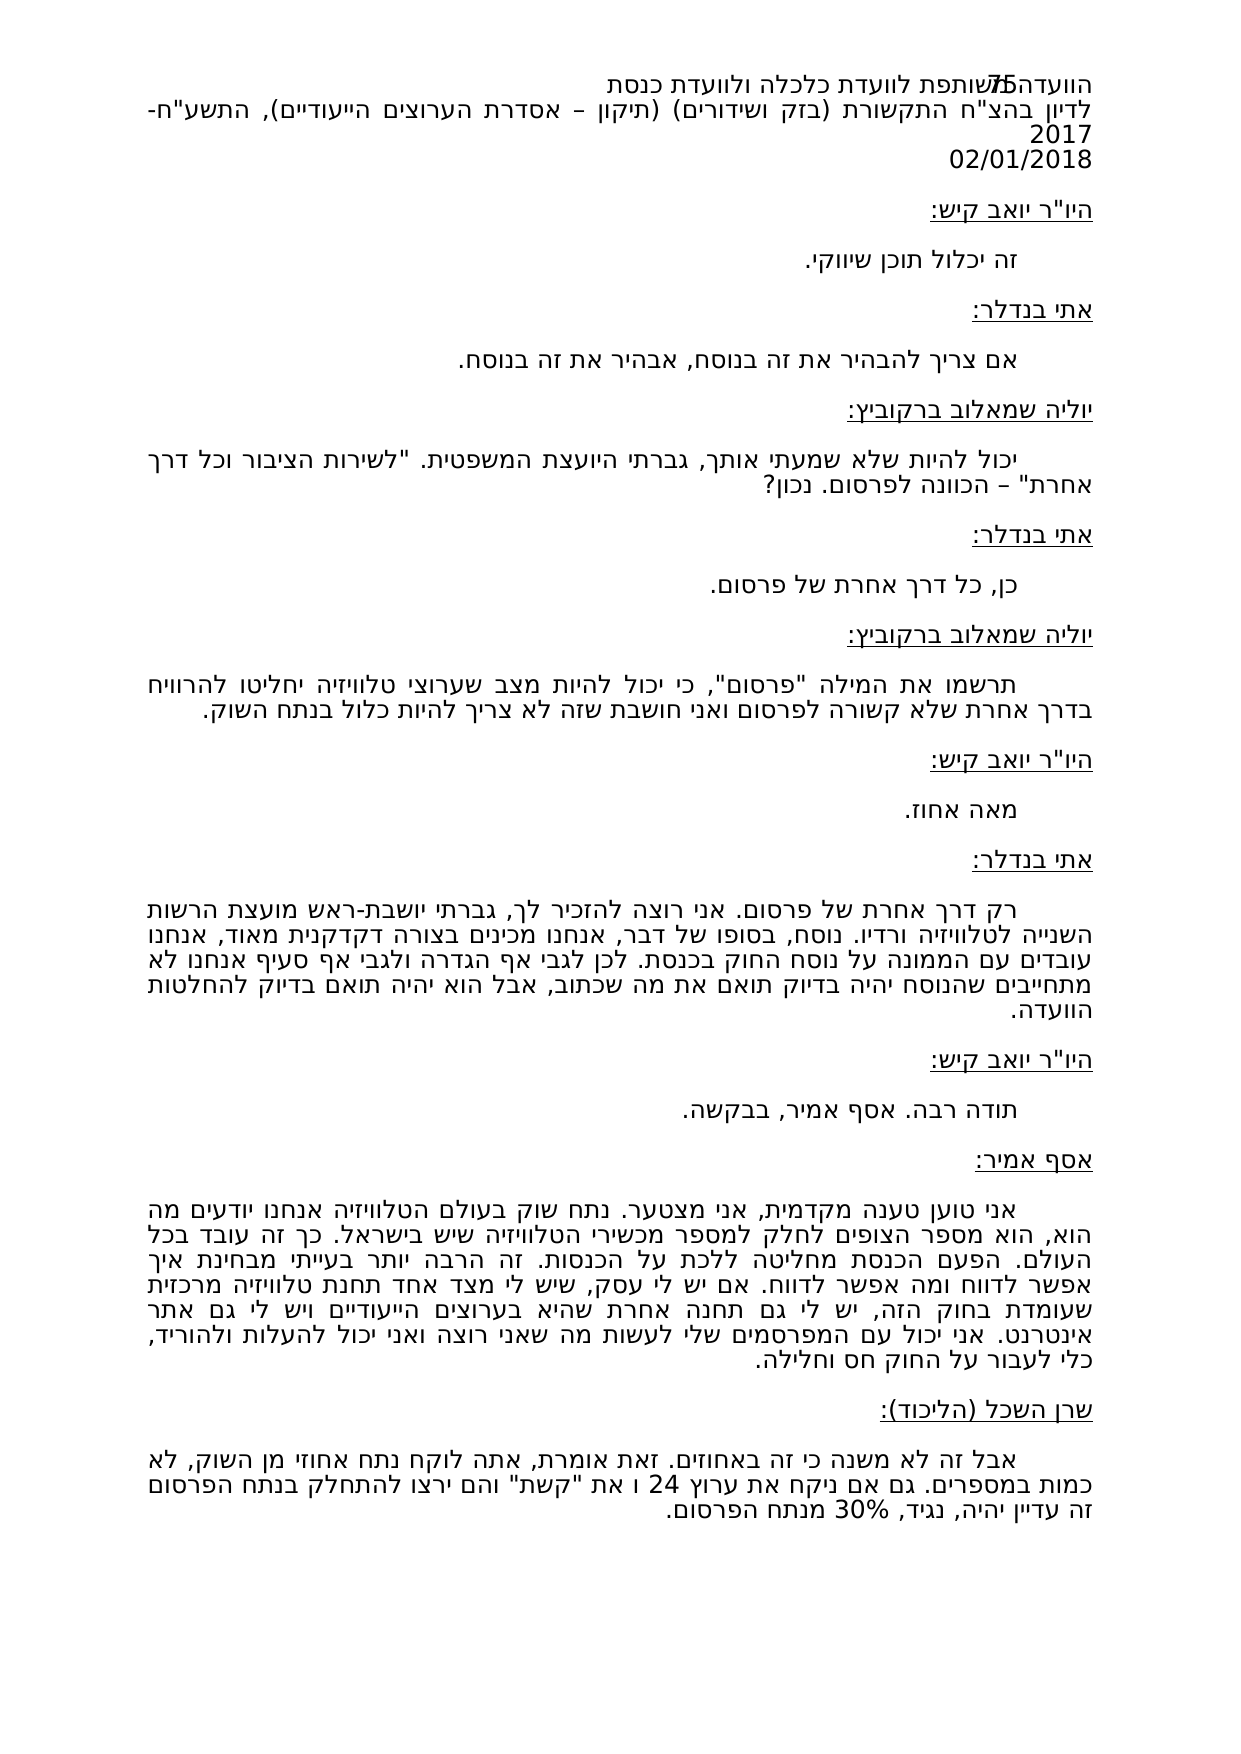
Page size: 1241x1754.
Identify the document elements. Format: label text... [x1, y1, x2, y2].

text אבל זה לא משנה כי זה באחוזים. זאת אומרת, אתה לוקח נתח אחוזי מן השוק, לא כמות במספרים. גם אם ניקח את ערוץ 24 ו את "קשת" והם ירצו להתחלק בנתח הפרסום זה עדיין יהיה, נגיד, 30% מנתח הפרסום. [147, 1449, 1093, 1524]
text אני טוען טענה מקדמית, אני מצטער. נתח שוק בעולם הטלוויזיה אנחנו יודעים מה הוא, הוא מספר הצופים לחלק למספר מכשירי הטלוויזיה שיש בישראל. כך זה עובד בכל העולם. הפעם הכנסת מחליטה ללכת על הכנסות. זה הרבה יותר בעייתי מבחינת איך אפשר לדווח ומה אפשר לדווח. אם יש לי עסק, שיש לי מצד אחד תחנת טלוויזיה מרכזית שעומדת בחוק הזה, יש לי גם תחנה אחרת שהיא בערוצים הייעודיים ויש לי גם אתר אינטרנט. אני יכול עם המפרסמים שלי לעשות מה שאני רוצה ואני יכול להעלות ולהוריד, כלי לעבור על החוק חס וחלילה. [147, 1199, 1093, 1374]
text אתי בנדלר: [147, 849, 1093, 874]
text היו"ר יואב קיש: [147, 749, 1093, 774]
text תרשמו את המילה "פרסום", כי יכול להיות מצב שערוצי טלוויזיה יחליטו להרוויח בדרך אחרת שלא קשורה לפרסום ואני חושבת שזה לא צריך להיות כלול בנתח השוק. [147, 674, 1093, 724]
text כן, כל דרך אחרת של פרסום. [147, 574, 1093, 599]
text אתי בנדלר: [147, 299, 1093, 324]
text מאה אחוז. [147, 799, 1093, 824]
text אם צריך להבהיר את זה בנוסח, אבהיר את זה בנוסח. [147, 349, 1093, 374]
text שרן השכל (הליכוד): [147, 1399, 1093, 1424]
text תודה רבה. אסף אמיר, בבקשה. [147, 1099, 1093, 1124]
text אסף אמיר: [147, 1149, 1093, 1174]
text היו"ר יואב קיש: [147, 1049, 1093, 1074]
text יוליה שמאלוב ברקוביץ: [147, 624, 1093, 649]
text אתי בנדלר: [147, 524, 1093, 549]
text יכול להיות שלא שמעתי אותך, גברתי היועצת המשפטית. "לשירות הציבור וכל דרך אחרת" – הכוונה לפרסום. נכון? [147, 449, 1093, 499]
text היו"ר יואב קיש: [147, 199, 1093, 224]
text זה יכלול תוכן שיווקי. [147, 249, 1093, 274]
text רק דרך אחרת של פרסום. אני רוצה להזכיר לך, גברתי יושבת-ראש מועצת הרשות השנייה לטלוויזיה ורדיו. נוסח, בסופו של דבר, אנחנו מכינים בצורה דקדקנית מאוד, אנחנו עובדים עם הממונה על נוסח החוק בכנסת. לכן לגבי אף הגדרה ולגבי אף סעיף אנחנו לא מתחייבים שהנוסח יהיה בדיוק תואם את מה שכתוב, אבל הוא יהיה תואם בדיוק להחלטות הוועדה. [147, 899, 1093, 1024]
text יוליה שמאלוב ברקוביץ: [147, 399, 1093, 424]
